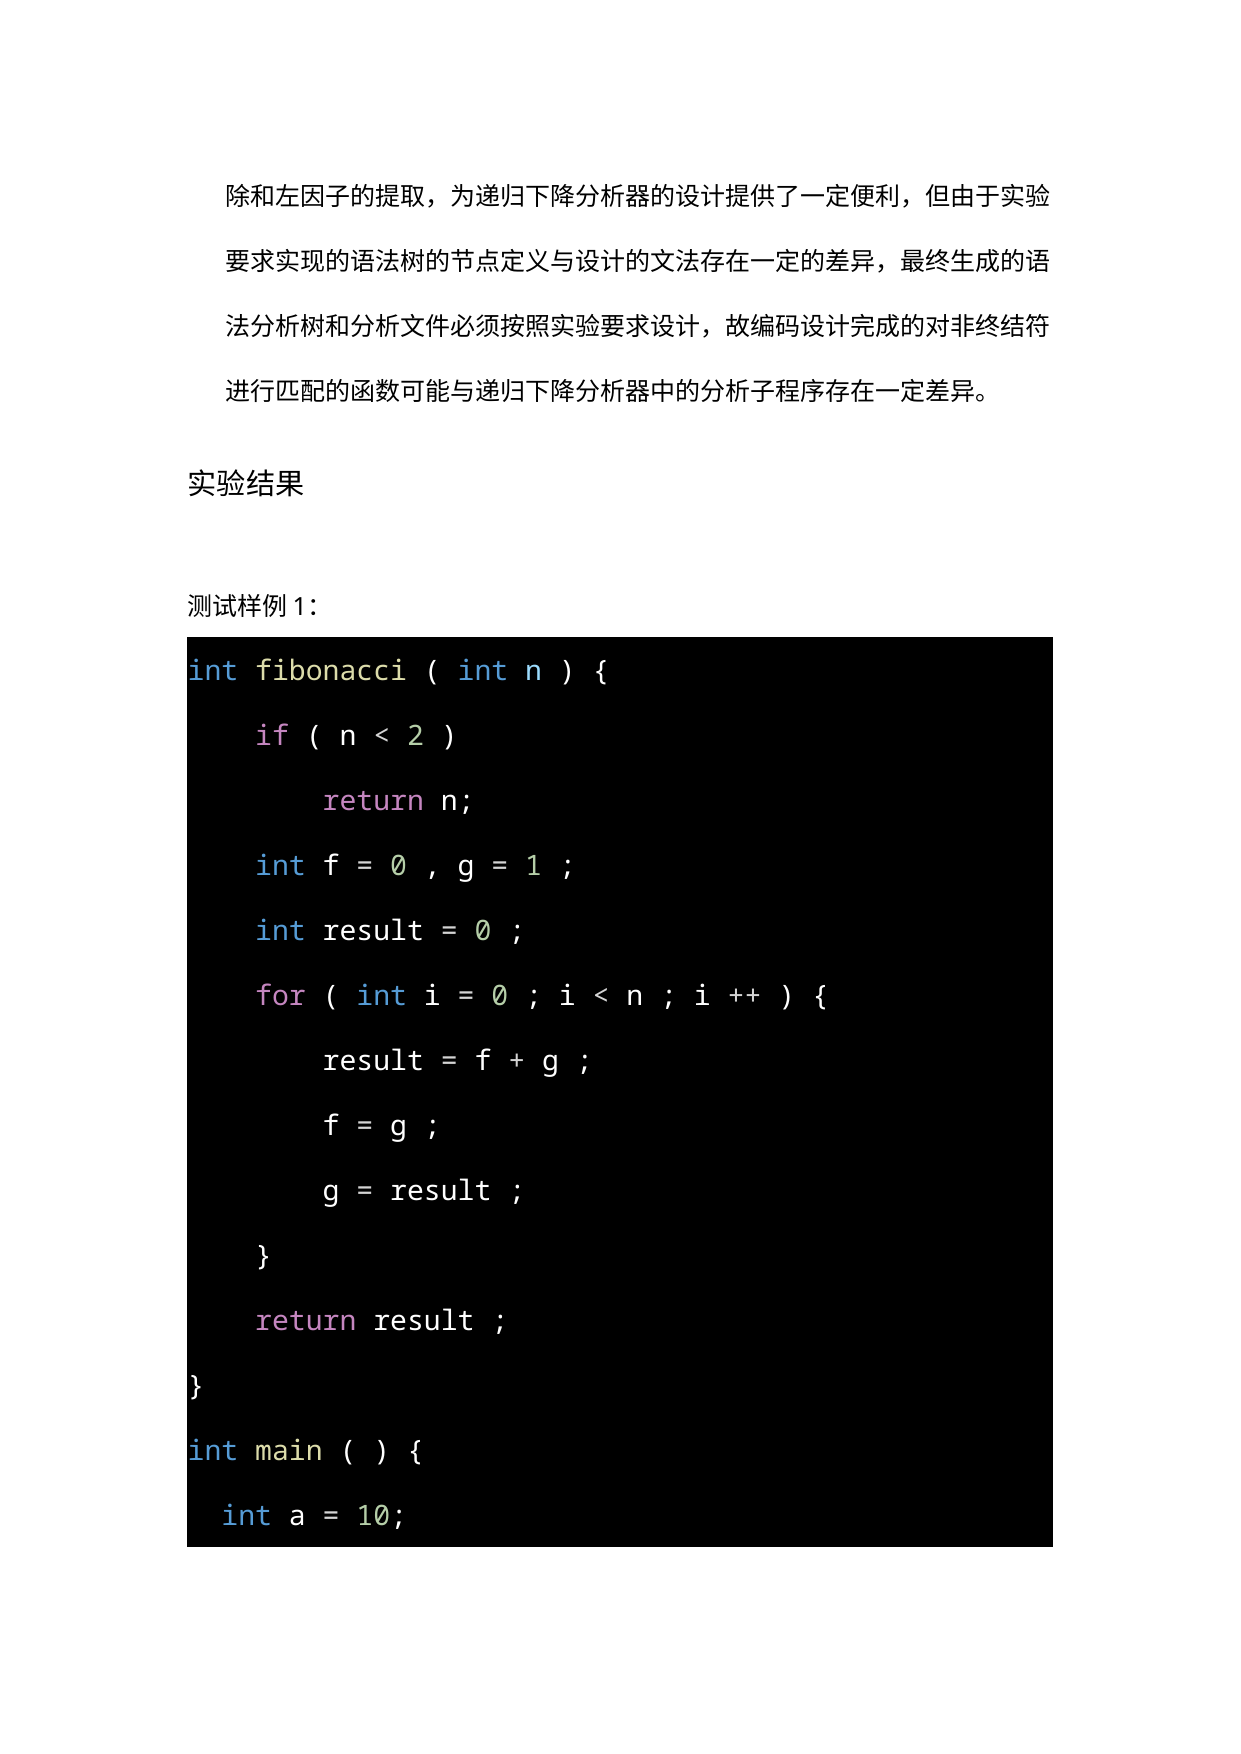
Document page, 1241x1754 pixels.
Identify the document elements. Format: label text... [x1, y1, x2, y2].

text int f = 0 , g = 1 ; [187, 832, 1053, 897]
text } [187, 1222, 1053, 1287]
text f = g ; [187, 1092, 1053, 1157]
text 测试样例1： [187, 572, 1053, 637]
text int result = 0 ; [187, 897, 1053, 962]
text if ( n < 2 ) [187, 702, 1053, 767]
text result = f + g ; [187, 1027, 1053, 1092]
text for ( int i = 0 ; i < n ; i ++ ) { [187, 962, 1053, 1027]
text } [187, 1352, 1053, 1417]
text return result ; [187, 1287, 1053, 1352]
text int main ( ) { [187, 1417, 1053, 1482]
text int a = 10; [187, 1482, 1053, 1547]
text g = result ; [187, 1157, 1053, 1222]
text return n; [187, 767, 1053, 832]
subtitle 实验结果 [187, 449, 1053, 514]
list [225, 162, 1053, 422]
text int fibonacci ( int n ) { [187, 637, 1053, 702]
